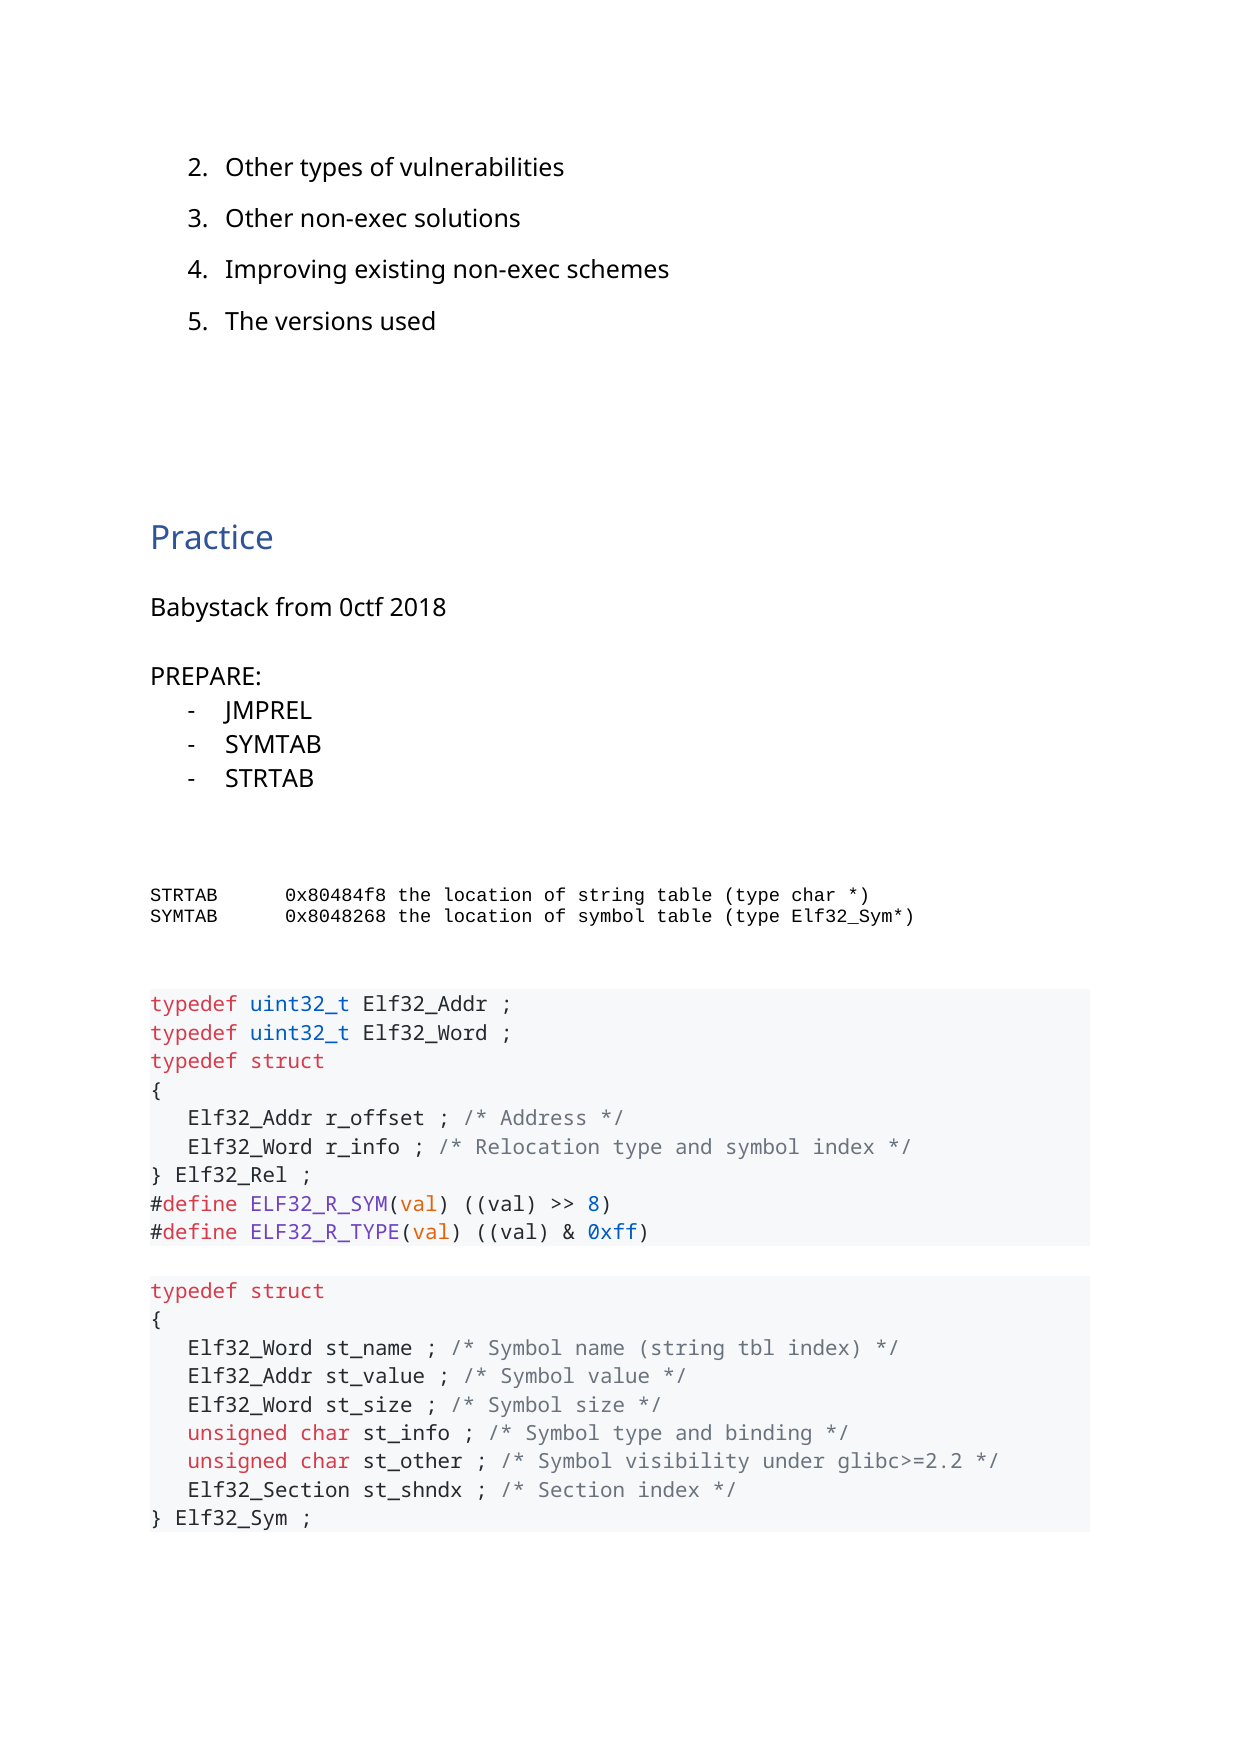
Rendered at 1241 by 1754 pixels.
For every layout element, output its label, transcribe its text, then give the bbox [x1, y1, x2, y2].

text Elf32_Word st_name ; /* Symbol name (string tbl index) */ [150, 1333, 1090, 1361]
text Elf32_Addr st_value ; /* Symbol value */ [150, 1361, 1090, 1390]
list The versions used [187, 303, 1090, 337]
list Improving existing non-exec schemes [187, 252, 1090, 286]
text STRTAB 0x80484f8 the location of string table (type char *) [150, 886, 1090, 907]
text PREPARE: [150, 658, 1090, 692]
text { [150, 1304, 1090, 1333]
text Elf32_Word r_info ; /* Relocation type and symbol index */ [150, 1132, 1090, 1160]
text typedef uint32_t Elf32_Word ; [150, 1018, 1090, 1046]
text Babystack from 0ctf 2018 [150, 590, 1090, 624]
text #define ELF32_R_SYM(val) ((val) >> 8) [150, 1189, 1090, 1217]
list SYMTAB [187, 726, 1090, 760]
text typedef uint32_t Elf32_Addr ; [150, 989, 1090, 1018]
list STRTAB [187, 760, 1090, 794]
text } Elf32_Rel ; [150, 1160, 1090, 1189]
text unsigned char st_other ; /* Symbol visibility under glibc>=2.2 */ [150, 1447, 1090, 1475]
text Elf32_Word st_size ; /* Symbol size */ [150, 1390, 1090, 1418]
text SYMTAB 0x8048268 the location of symbol table (type Elf32_Sym*) [150, 907, 1090, 928]
text { [150, 1075, 1090, 1103]
list JMPREL [187, 692, 1090, 726]
text unsigned char st_info ; /* Symbol type and binding */ [150, 1418, 1090, 1447]
text Elf32_Section st_shndx ; /* Section index */ [150, 1475, 1090, 1503]
text #define ELF32_R_TYPE(val) ((val) & 0xff) [150, 1217, 1090, 1246]
text typedef struct [150, 1046, 1090, 1075]
text Elf32_Addr r_offset ; /* Address */ [150, 1103, 1090, 1132]
list Other types of vulnerabilities [187, 150, 1090, 184]
list Other non-exec solutions [187, 201, 1090, 235]
text typedef struct [150, 1276, 1090, 1304]
subtitle Practice [150, 514, 1090, 559]
text } Elf32_Sym ; [150, 1503, 1090, 1532]
